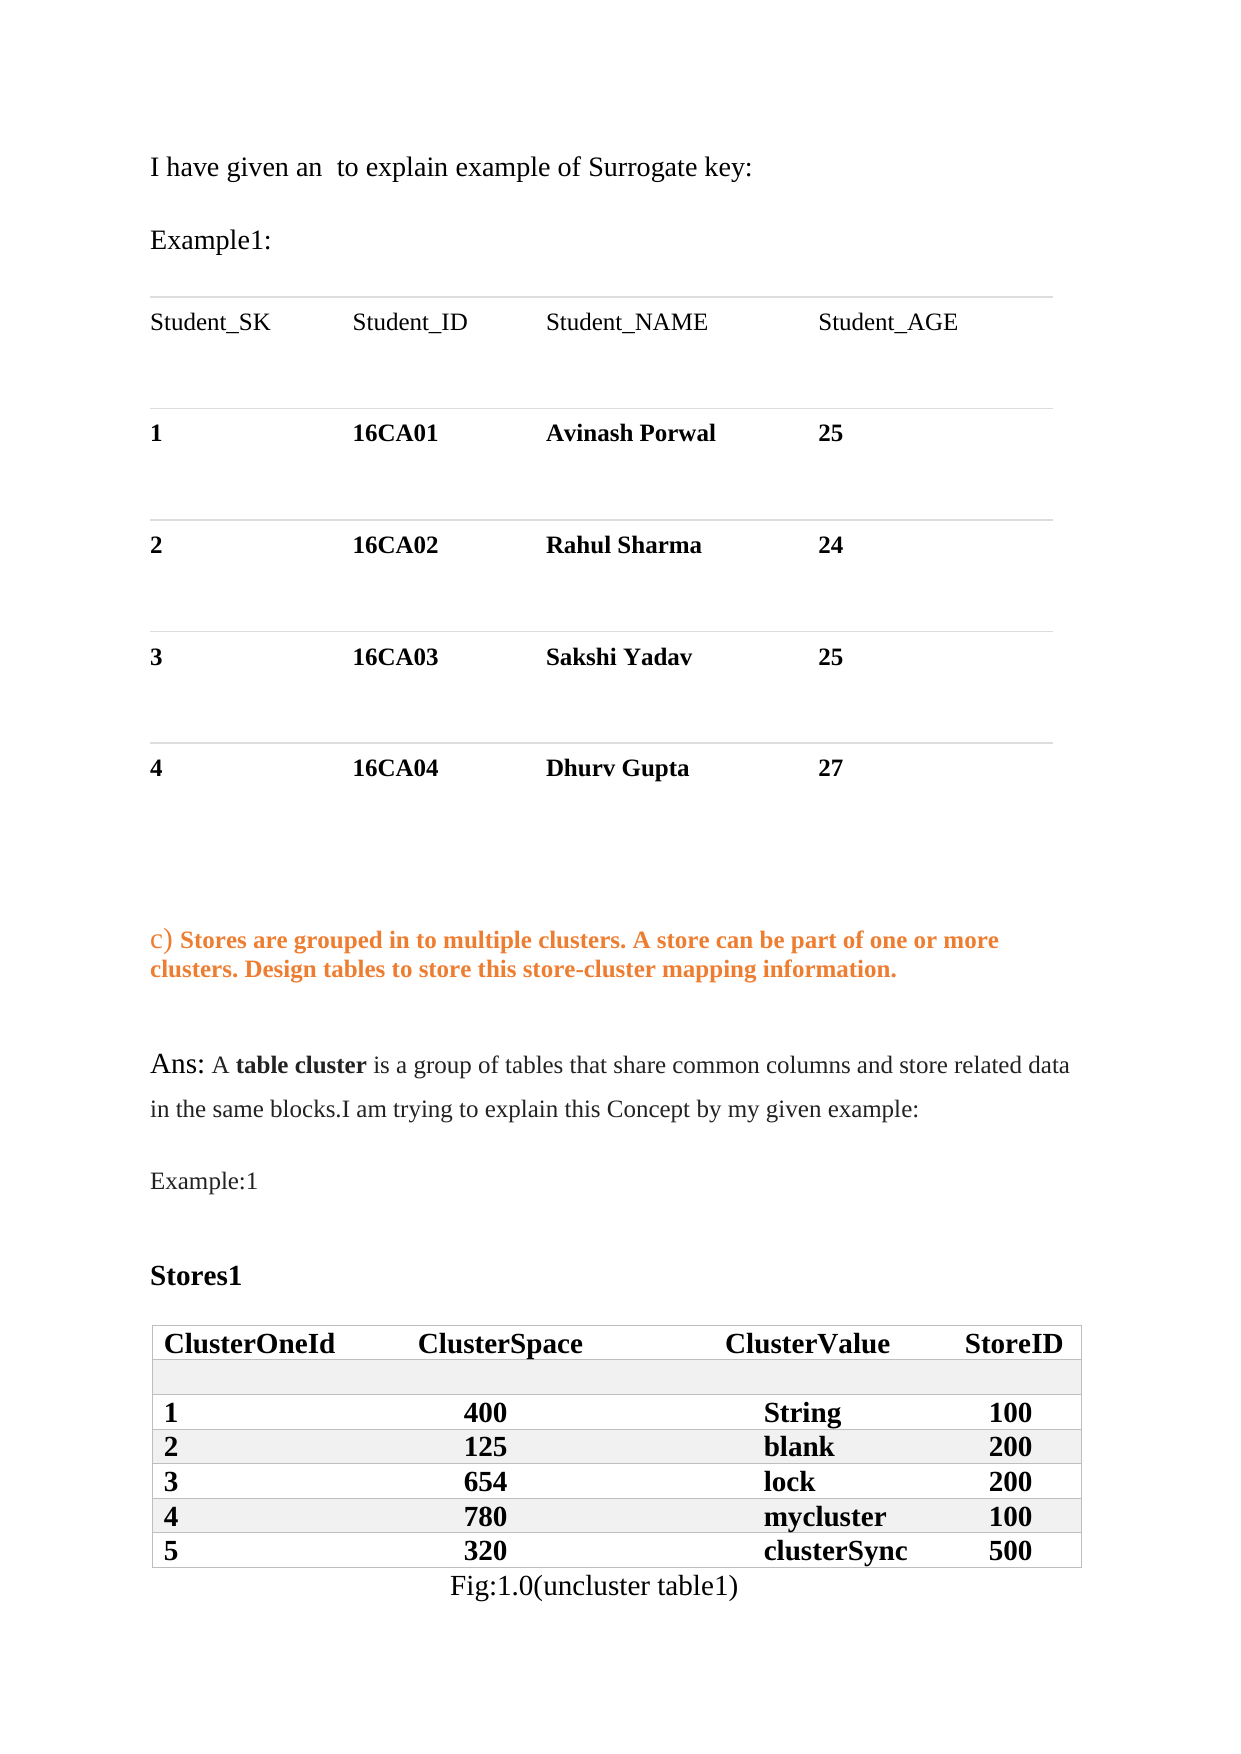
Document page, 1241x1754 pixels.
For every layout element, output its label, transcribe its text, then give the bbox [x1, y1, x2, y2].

table_header ClusterOneId ClusterSpace ClusterValue StoreID [153, 1326, 1081, 1359]
table_cell Avinash Porwal [546, 409, 818, 519]
text Ans: A table cluster is a group of tables that share common columns and store related data in the same blocks.I am trying to explain this Concept by my given example: [150, 1046, 1090, 1123]
table_cell 25 [818, 409, 1053, 519]
table_cell 1 [150, 409, 352, 519]
table_cell 3 654 lock 200 [153, 1464, 1081, 1498]
text Fig:1.0(uncluster table1) [375, 1568, 1090, 1601]
table_cell 1 400 String 100 [153, 1395, 1081, 1428]
table_header Student_SK [150, 298, 352, 408]
table_cell [153, 1360, 1081, 1394]
table_cell 16CA01 [353, 409, 546, 519]
text c) Stores are grouped in to multiple clusters. A store can be part of one or more clusters. Design tables to store this store-cluster mapping information. [150, 921, 1090, 983]
table_cell 24 [818, 521, 1053, 631]
text Example:1 [150, 1166, 1090, 1195]
table_header Student_NAME [546, 298, 818, 408]
text Example1: [150, 223, 1090, 255]
table_cell 3 [150, 632, 352, 742]
table_cell 4 [150, 744, 352, 854]
table_cell 2 [150, 521, 352, 631]
table_cell Sakshi Yadav [546, 632, 818, 742]
table_cell 16CA02 [353, 521, 546, 631]
table_cell Rahul Sharma [546, 521, 818, 631]
table_header Student_AGE [818, 298, 1053, 408]
table_cell 16CA03 [353, 632, 546, 742]
text I have given an to explain example of Surrogate key: [150, 150, 1090, 182]
table_cell 16CA04 [353, 744, 546, 854]
table_header Student_ID [353, 298, 546, 408]
table_cell 2 125 blank 200 [153, 1430, 1081, 1463]
table_cell 5 320 clusterSync 500 [153, 1533, 1081, 1567]
text Stores1 [150, 1258, 1090, 1291]
table_cell Dhurv Gupta [546, 744, 818, 854]
table_cell 27 [818, 744, 1053, 854]
table_cell 4 780 mycluster 100 [153, 1499, 1081, 1532]
table_cell 25 [818, 632, 1053, 742]
